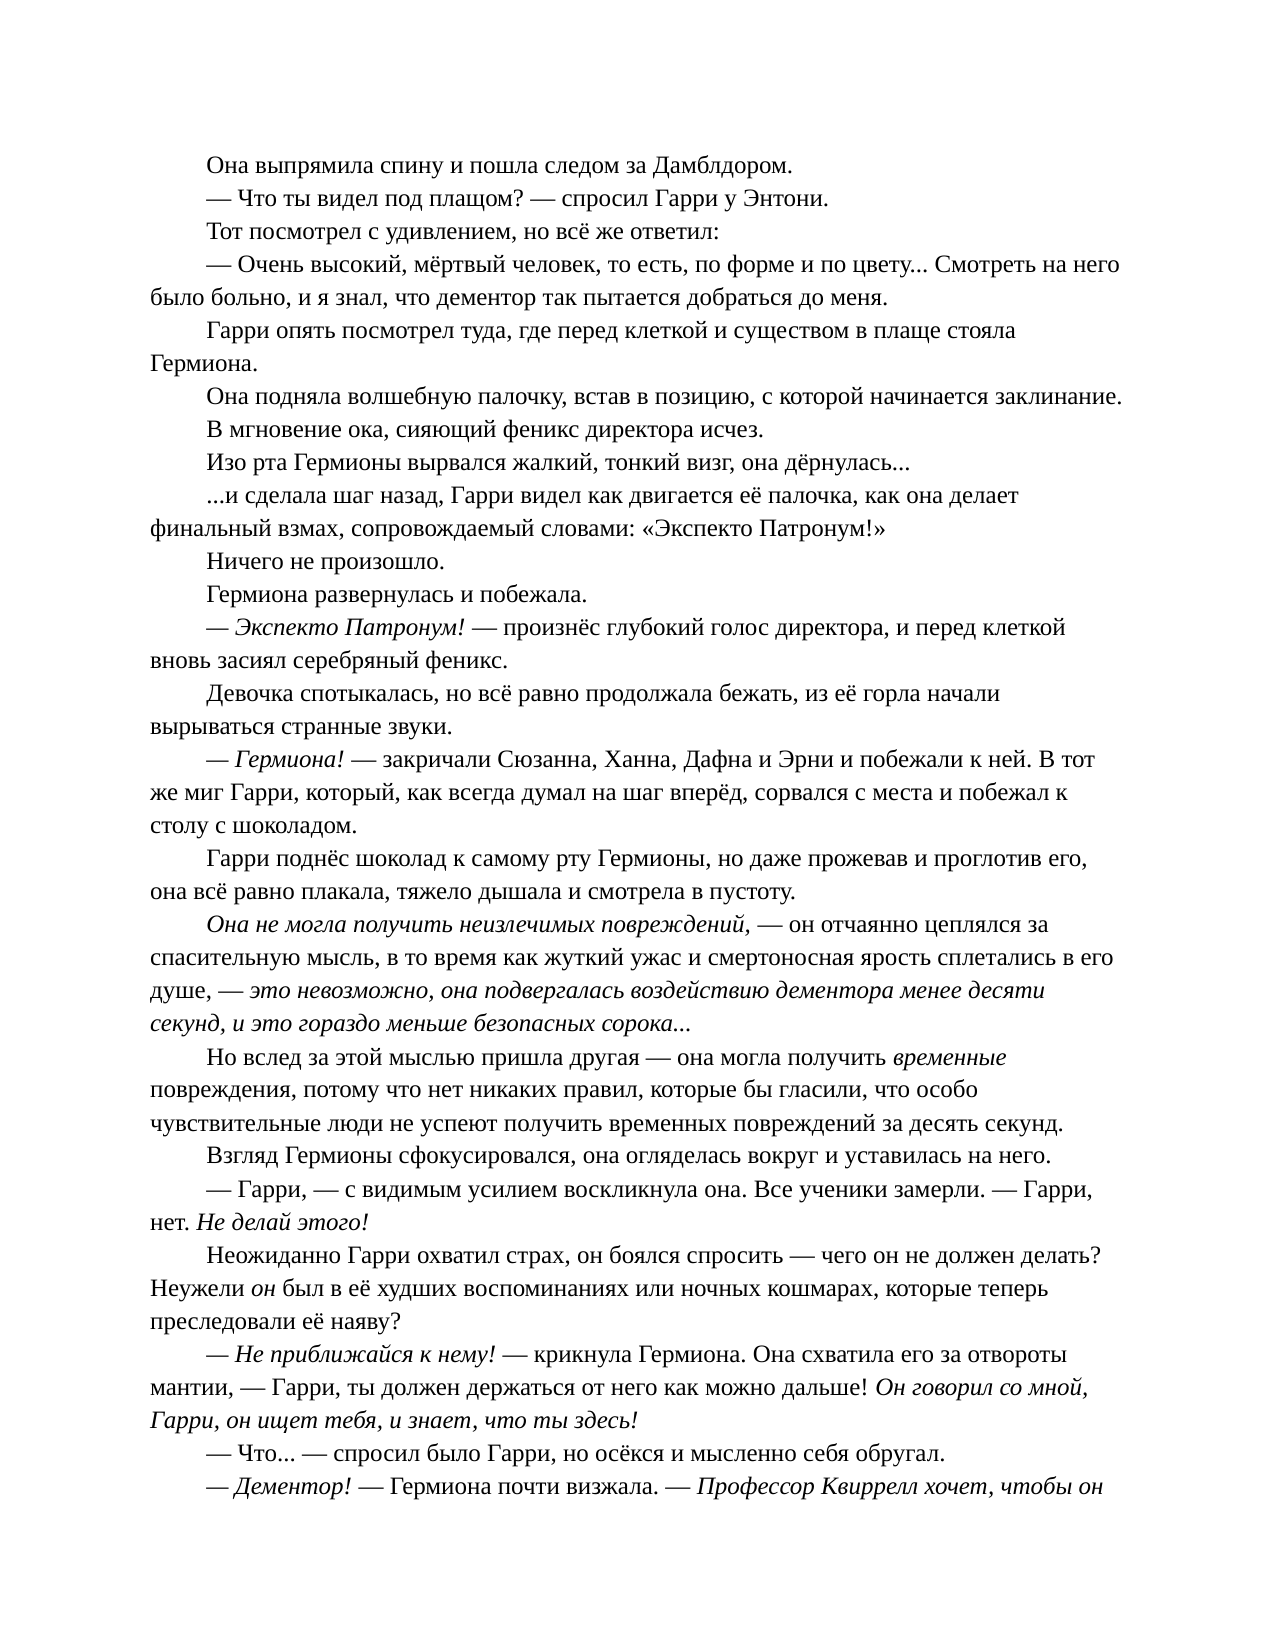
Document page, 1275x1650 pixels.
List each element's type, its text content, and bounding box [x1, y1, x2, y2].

text Изо рта Гермионы вырвался жалкий, тонкий визг, она дёрнулась... [150, 447, 1125, 476]
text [150, 1471, 1125, 1499]
text — Очень высокий, мёртвый человек, то есть, по форме и по цвету... Смотреть на него было больно, и я знал, что дементор так пытается добраться до меня. [150, 249, 1125, 311]
text — Что... — спросил было Гарри, но осёкся и мысленно себя обругал. [150, 1438, 1125, 1467]
text ...и сделала шаг назад, Гарри видел как двигается её палочка, как она делает финальный взмах, сопровождаемый словами: «Экспекто Патронум!» [150, 480, 1125, 542]
text Гарри опять посмотрел туда, где перед клеткой и существом в плаще стояла Гермиона. [150, 315, 1125, 377]
text Взгляд Гермионы сфокусировался, она огляделась вокруг и уставилась на него. [150, 1141, 1125, 1169]
text Тот посмотрел с удивлением, но всё же ответил: [150, 216, 1125, 245]
text — Что ты видел под плащом? — спросил Гарри у Энтони. [150, 183, 1125, 212]
text Неожиданно Гарри охватил страх, он боялся спросить — чего он не должен делать? Неужели он был в её худших воспоминаниях или ночных кошмарах, которые теперь преследовали её наяву? [150, 1240, 1125, 1334]
text — Экспекто Патронум! — произнёс глубокий голос директора, и перед клеткой вновь засиял серебряный феникс. [150, 612, 1125, 674]
text Но вслед за этой мыслью пришла другая — она могла получить временные повреждения, потому что нет никаких правил, которые бы гласили, что особо чувствительные люди не успеют получить временных повреждений за десять секунд. [150, 1042, 1125, 1136]
text — Гермиона! — закричали Сюзанна, Ханна, Дафна и Эрни и побежали к ней. В тот же миг Гарри, который, как всегда думал на шаг вперёд, сорвался с места и побежал к столу с шоколадом. [150, 744, 1125, 839]
text Гермиона развернулась и побежала. [150, 579, 1125, 608]
text Она не могла получить неизлечимых повреждений, — он отчаянно цеплялся за спасительную мысль, в то время как жуткий ужас и смертоносная ярость сплетались в его душе, — это невозможно, она подвергалась воздействию дементора менее десяти секунд, и это гораздо меньше безопасных сорока... [150, 909, 1125, 1037]
text — Гарри, — с видимым усилием воскликнула она. Все ученики замерли. — Гарри, нет. Не делай этого! [150, 1174, 1125, 1235]
text Она подняла волшебную палочку, встав в позицию, с которой начинается заклинание. [150, 381, 1125, 410]
text Ничего не произошло. [150, 546, 1125, 575]
text Она выпрямила спину и пошла следом за Дамблдором. [150, 150, 1125, 179]
text В мгновение ока, сияющий феникс директора исчез. [150, 414, 1125, 443]
text Гарри поднёс шоколад к самому рту Гермионы, но даже прожевав и проглотив его, она всё равно плакала, тяжело дышала и смотрела в пустоту. [150, 843, 1125, 905]
text Девочка спотыкалась, но всё равно продолжала бежать, из её горла начали вырываться странные звуки. [150, 678, 1125, 740]
text — Не приближайся к нему! — крикнула Гермиона. Она схватила его за отвороты мантии, — Гарри, ты должен держаться от него как можно дальше! Он говорил со мной, Гарри, он ищет тебя, и знает, что ты здесь! [150, 1339, 1125, 1433]
